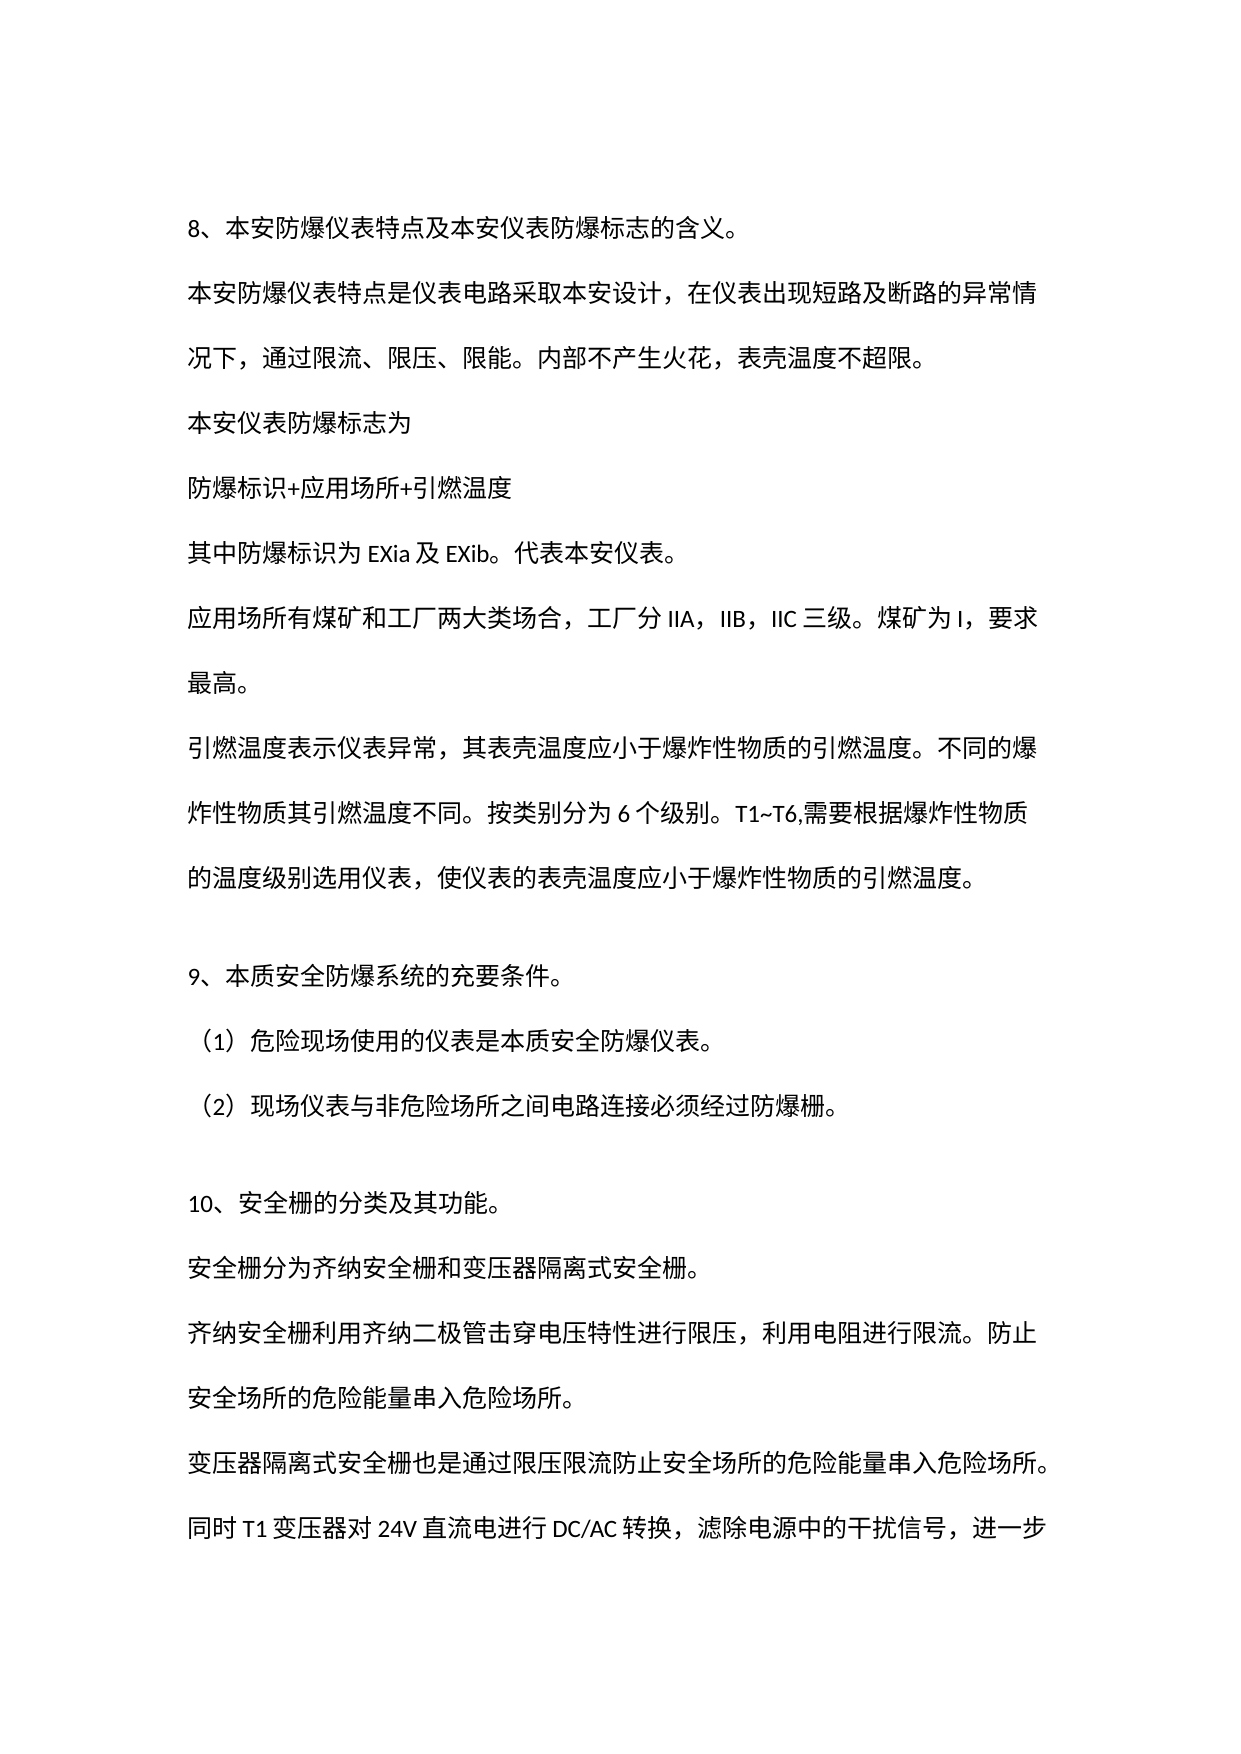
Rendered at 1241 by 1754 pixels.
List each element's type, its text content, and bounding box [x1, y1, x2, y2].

list 安全栅的分类及其功能。 [187, 1169, 1053, 1234]
list （1）危险现场使用的仪表是本质安全防爆仪表。 [187, 1007, 1053, 1072]
list 本质安全防爆系统的充要条件。 [187, 942, 1053, 1007]
list 齐纳安全栅利用齐纳二极管击穿电压特性进行限压，利用电阻进行限流。防止安全场所的危险能量串入危险场所。 [187, 1299, 1053, 1429]
list （2）现场仪表与非危险场所之间电路连接必须经过防爆栅。 [187, 1072, 1053, 1137]
list 本安防爆仪表特点及本安仪表防爆标志的含义。 [187, 194, 1053, 259]
list 应用场所有煤矿和工厂两大类场合，工厂分IIA，IIB，IIC三级。煤矿为I，要求最高。 [187, 584, 1053, 714]
list 安全栅分为齐纳安全栅和变压器隔离式安全栅。 [187, 1234, 1053, 1299]
list 本安防爆仪表特点是仪表电路采取本安设计，在仪表出现短路及断路的异常情况下，通过限流、限压、限能。内部不产生火花，表壳温度不超限。 [187, 259, 1053, 389]
list 防爆标识+应用场所+引燃温度 [187, 454, 1053, 519]
list 变压器隔离式安全栅也是通过限压限流防止安全场所的危险能量串入危险场所。 [187, 1429, 1053, 1494]
list 其中防爆标识为EXia及EXib。代表本安仪表。 [187, 519, 1053, 584]
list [187, 1494, 1053, 1559]
list 本安仪表防爆标志为 [187, 389, 1053, 454]
list 引燃温度表示仪表异常，其表壳温度应小于爆炸性物质的引燃温度。不同的爆炸性物质其引燃温度不同。按类别分为6个级别。T1~T6,需要根据爆炸性物质的温度级别选用仪表，使仪表的表壳温度应小于爆炸性物质的引燃温度。 [187, 714, 1053, 909]
